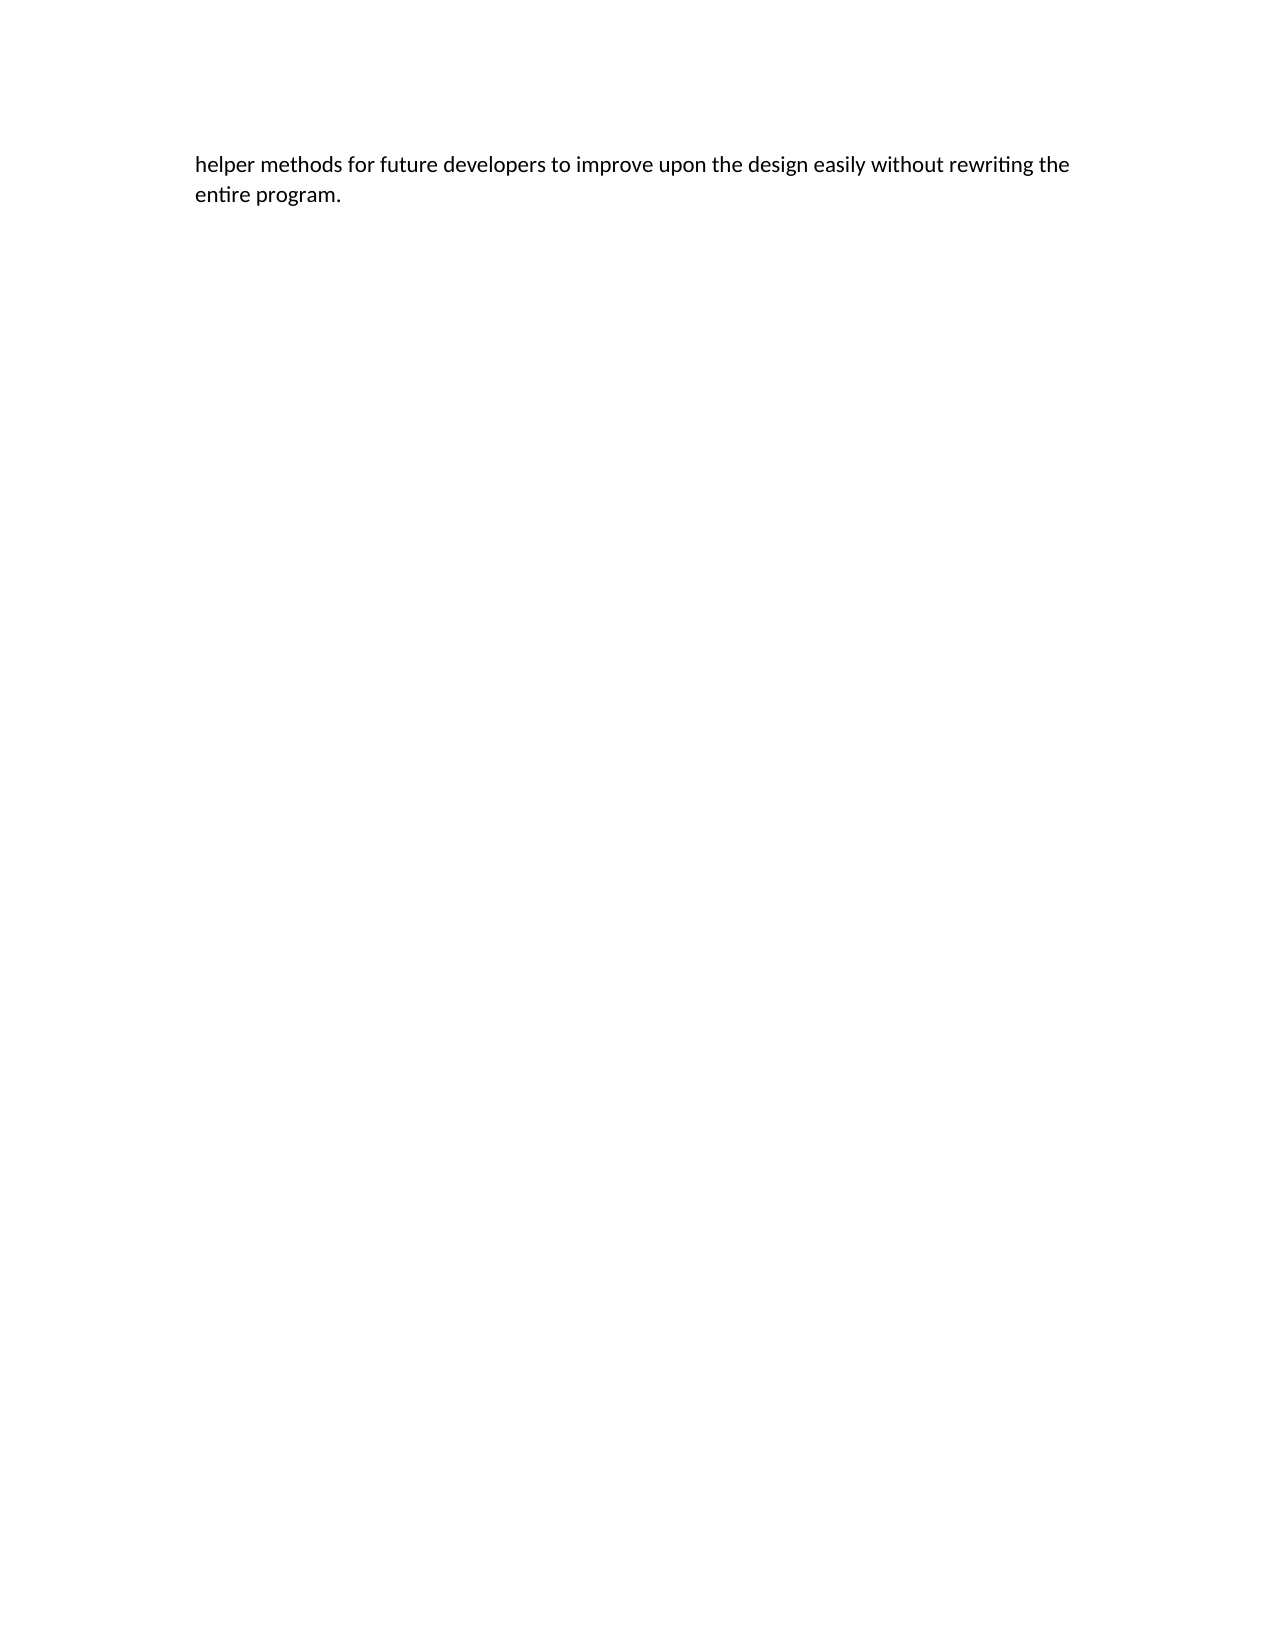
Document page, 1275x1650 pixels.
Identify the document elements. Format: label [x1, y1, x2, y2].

text [195, 150, 1125, 208]
